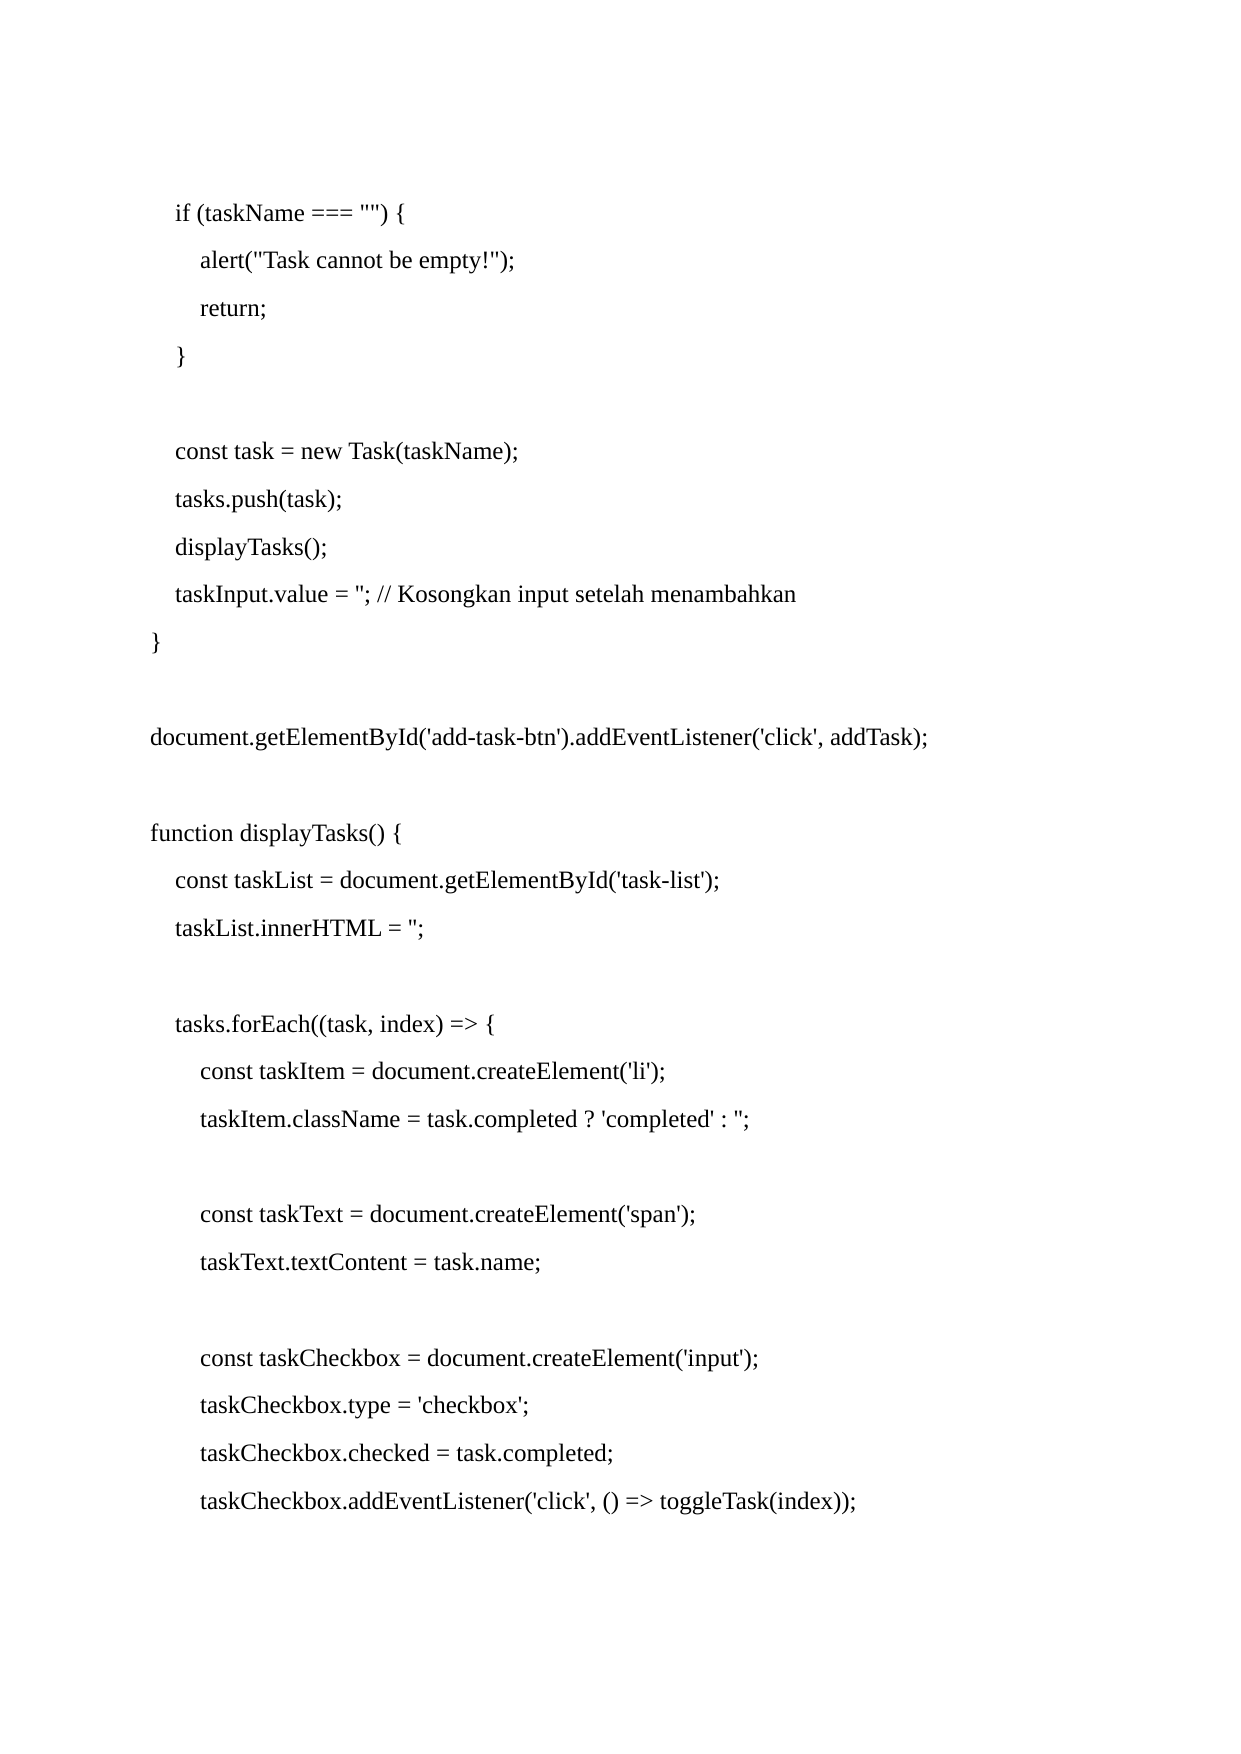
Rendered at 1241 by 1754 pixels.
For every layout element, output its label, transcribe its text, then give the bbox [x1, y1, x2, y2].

text taskCheckbox.type = 'checkbox'; [150, 1390, 1090, 1419]
text taskList.innerHTML = ''; [150, 913, 1090, 942]
text displayTasks(); [150, 532, 1090, 560]
text const taskCheckbox = document.createElement('input'); [150, 1343, 1090, 1371]
text tasks.forEach((task, index) => { [150, 1009, 1090, 1037]
text taskInput.value = ''; // Kosongkan input setelah menambahkan [150, 579, 1090, 608]
text const task = new Task(taskName); [150, 436, 1090, 465]
text const taskText = document.createElement('span'); [150, 1199, 1090, 1228]
text const taskItem = document.createElement('li'); [150, 1056, 1090, 1085]
text const taskList = document.getElementById('task-list'); [150, 866, 1090, 894]
text tasks.push(task); [150, 484, 1090, 513]
text alert("Task cannot be empty!"); [150, 245, 1090, 274]
text if (taskName === "") { [150, 198, 1090, 226]
text function displayTasks() { [150, 818, 1090, 847]
text document.getElementById('add-task-btn').addEventListener('click', addTask); [150, 722, 1090, 751]
text } [150, 341, 1090, 369]
text taskCheckbox.addEventListener('click', () => toggleTask(index)); [150, 1486, 1090, 1514]
text taskCheckbox.checked = task.completed; [150, 1438, 1090, 1467]
text taskItem.className = task.completed ? 'completed' : ''; [150, 1104, 1090, 1133]
text return; [150, 293, 1090, 322]
text } [150, 627, 1090, 656]
text taskText.textContent = task.name; [150, 1247, 1090, 1276]
